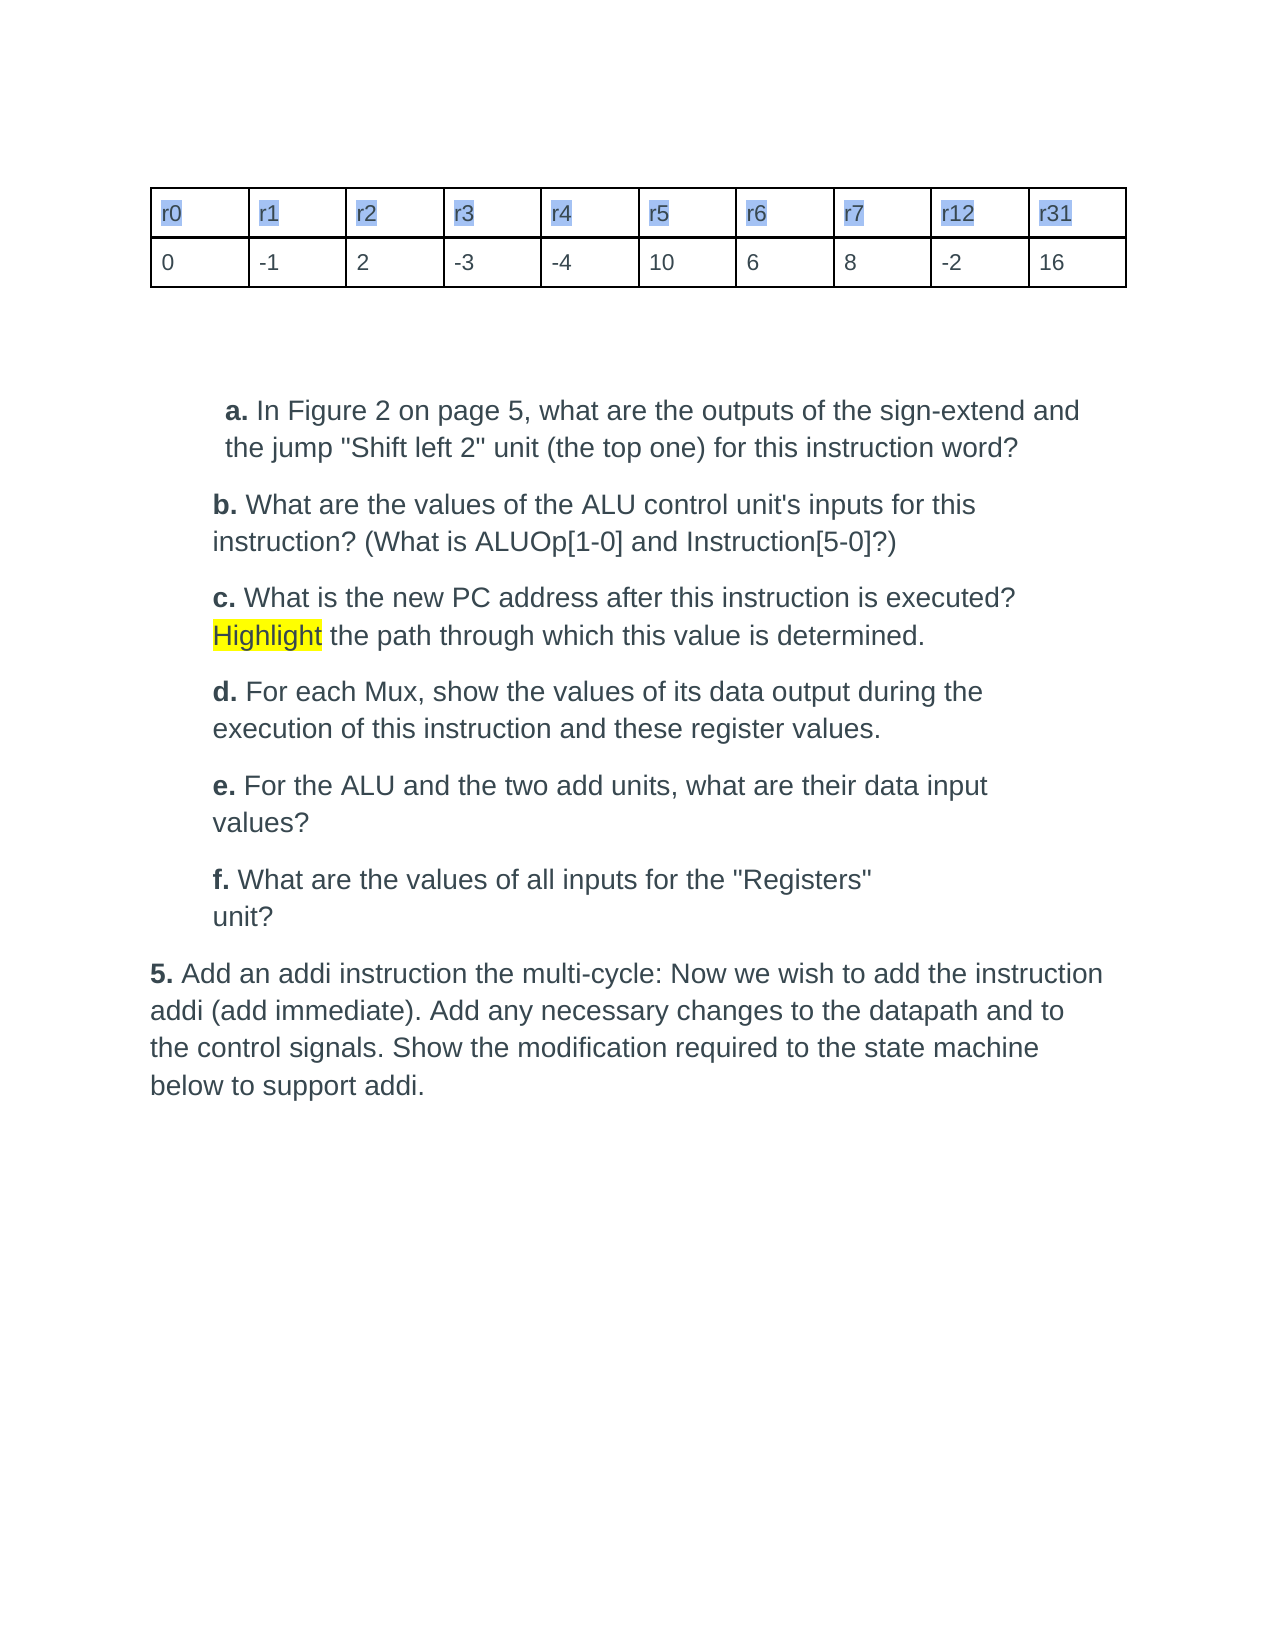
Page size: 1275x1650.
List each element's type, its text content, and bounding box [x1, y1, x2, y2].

table_header r7 [835, 189, 930, 236]
table_cell 0 [152, 239, 248, 286]
table_cell 8 [835, 239, 930, 286]
table_cell 6 [737, 239, 833, 286]
table_header r6 [737, 189, 833, 236]
text 5. Add an addi instruction the multi-cycle: Now we wish to add the instruction addi (add immediate). Add any necessary changes to the datapath and to the control signals. Show the modification required to the state machine below to support addi. [150, 957, 1111, 1101]
text b. What are the values of the ALU control unit's inputs for this instruction? (What is ALUOp[1-0] and Instruction[5-0]?) [212, 488, 983, 558]
table_header r1 [250, 189, 345, 236]
table_header r2 [347, 189, 443, 236]
text c. What is the new PC address after this instruction is executed? Highlight the path through which this value is determined. [212, 581, 1016, 651]
table_cell -4 [542, 239, 638, 286]
table_cell 16 [1030, 239, 1125, 286]
table_header r4 [542, 189, 638, 236]
text f. What are the values of all inputs for the "Registers" unit? [212, 863, 941, 933]
table_cell 10 [640, 239, 735, 286]
table_header r0 [152, 189, 248, 236]
text d. For each Mux, show the values of its data output during the execution of this instruction and these register values. [212, 675, 1111, 745]
table_cell -1 [250, 239, 345, 286]
table_header r31 [1030, 189, 1125, 236]
table_cell 2 [347, 239, 443, 286]
text a. In Figure 2 on page 5, what are the outputs of the sign-extend and the jump "Shift left 2" unit (the top one) for this instruction word? [225, 394, 1115, 464]
table_cell -3 [445, 239, 540, 286]
table_cell -2 [932, 239, 1028, 286]
table_header r5 [640, 189, 735, 236]
table_header r3 [445, 189, 540, 236]
text e. For the ALU and the two add units, what are their data input values? [212, 769, 1092, 839]
table_header r12 [932, 189, 1028, 236]
